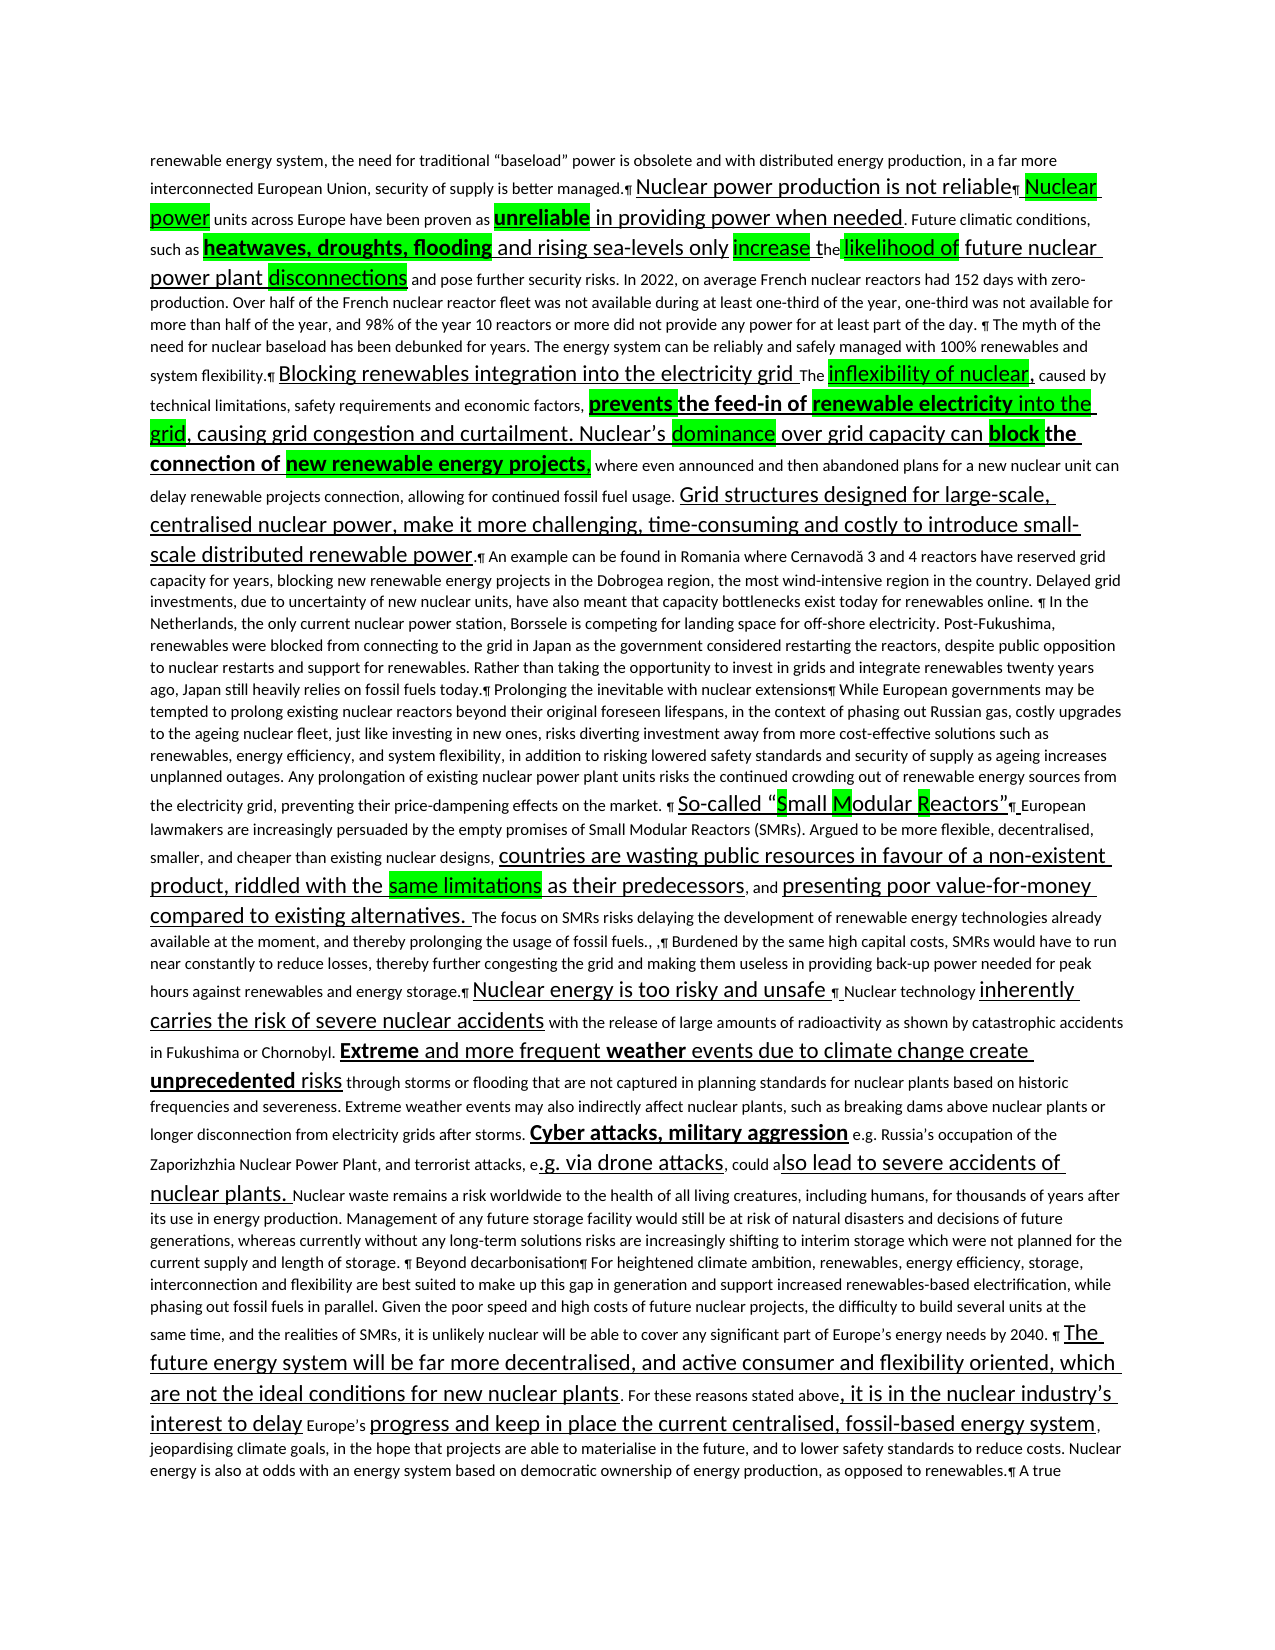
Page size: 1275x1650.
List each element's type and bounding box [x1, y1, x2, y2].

text [150, 150, 1125, 1481]
